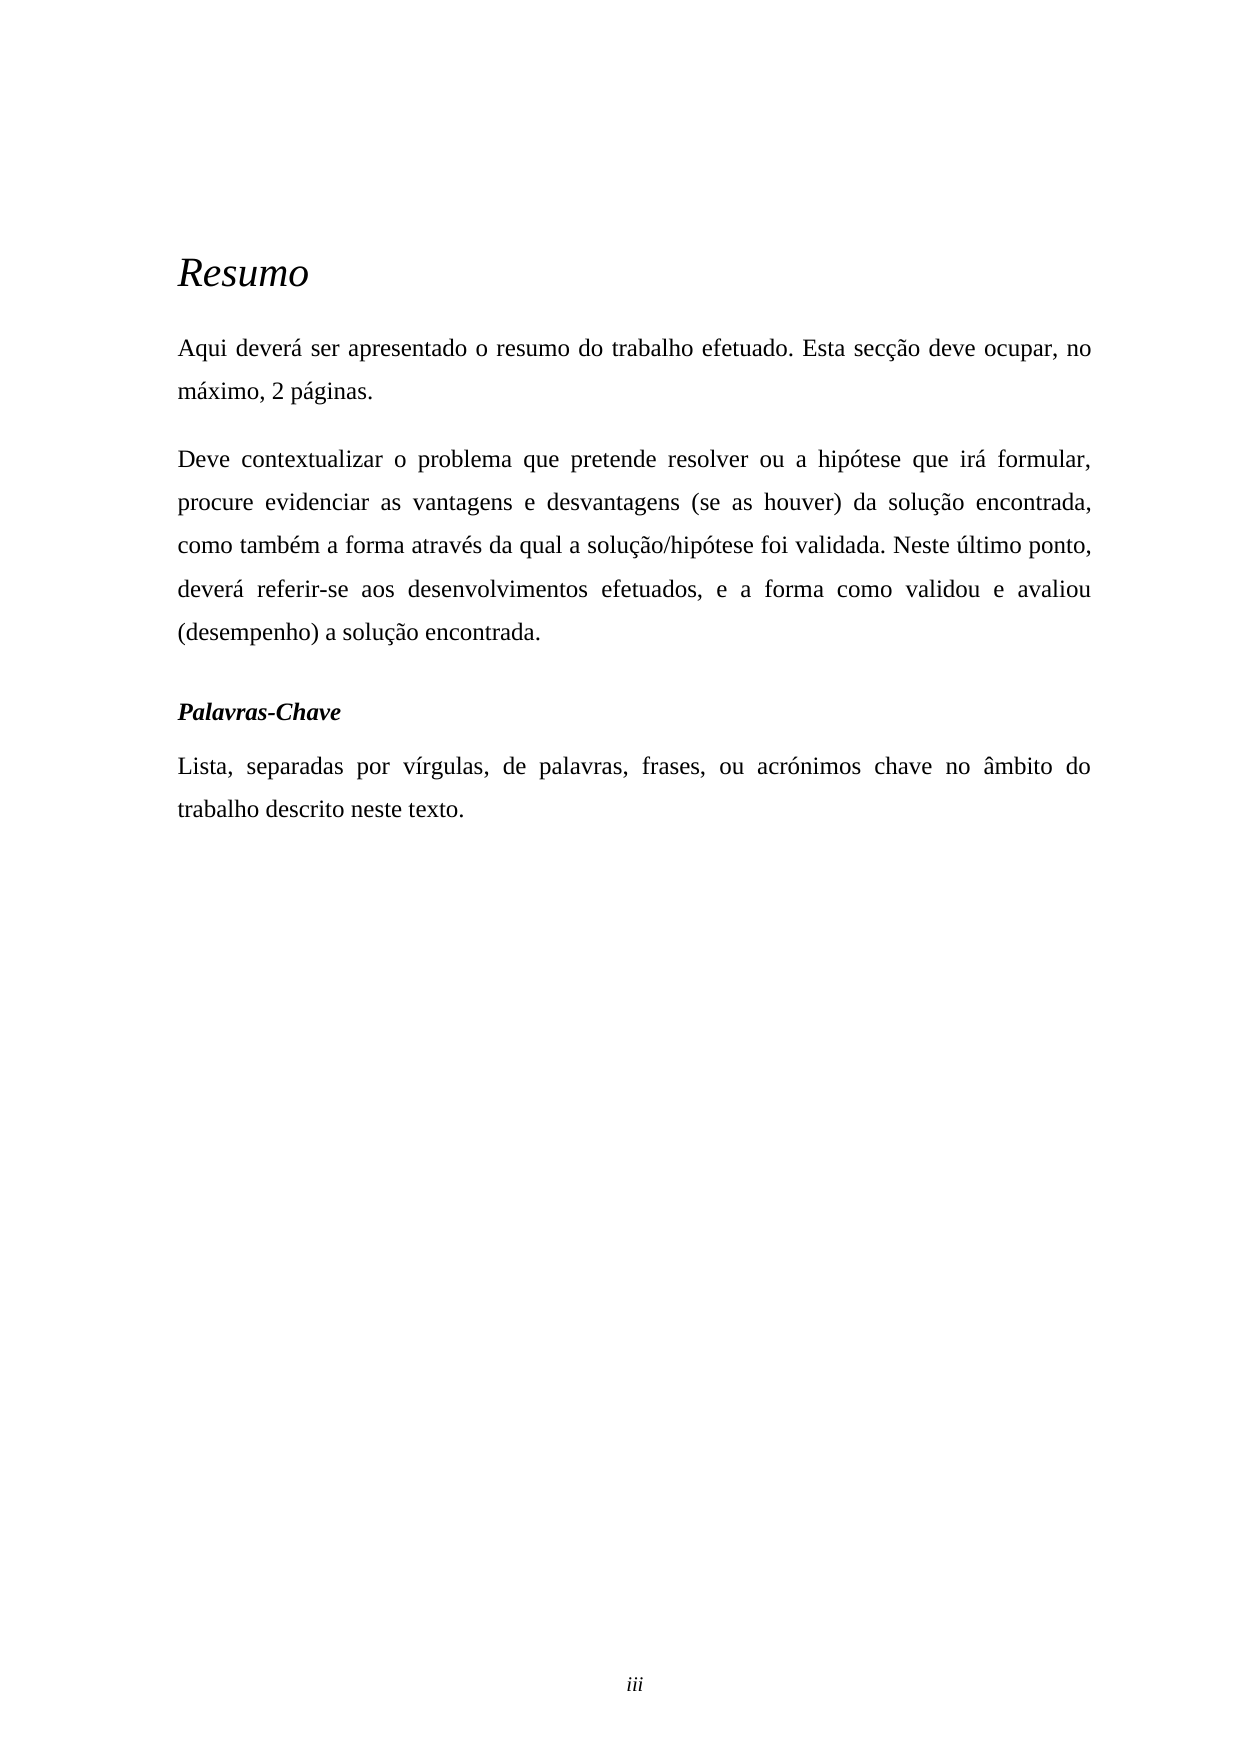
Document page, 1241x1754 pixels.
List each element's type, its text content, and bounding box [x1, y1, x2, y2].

text Palavras-Chave [177, 697, 1092, 726]
text Resumo [177, 248, 1092, 296]
text Aqui deverá ser apresentado o resumo do trabalho efetuado. Esta secção deve ocupar, no máximo, 2 páginas. [177, 333, 1092, 405]
text Deve contextualizar o problema que pretende resolver ou a hipótese que irá formular, procure evidenciar as vantagens e desvantagens (se as houver) da solução encontrada, como também a forma através da qual a solução/hipótese foi validada. Neste último ponto, deverá referir-se aos desenvolvimentos efetuados, e a forma como validou e avaliou (desempenho) a solução encontrada. [177, 444, 1092, 646]
text Lista, separadas por vírgulas, de palavras, frases, ou acrónimos chave no âmbito do trabalho descrito neste texto. [177, 751, 1092, 823]
